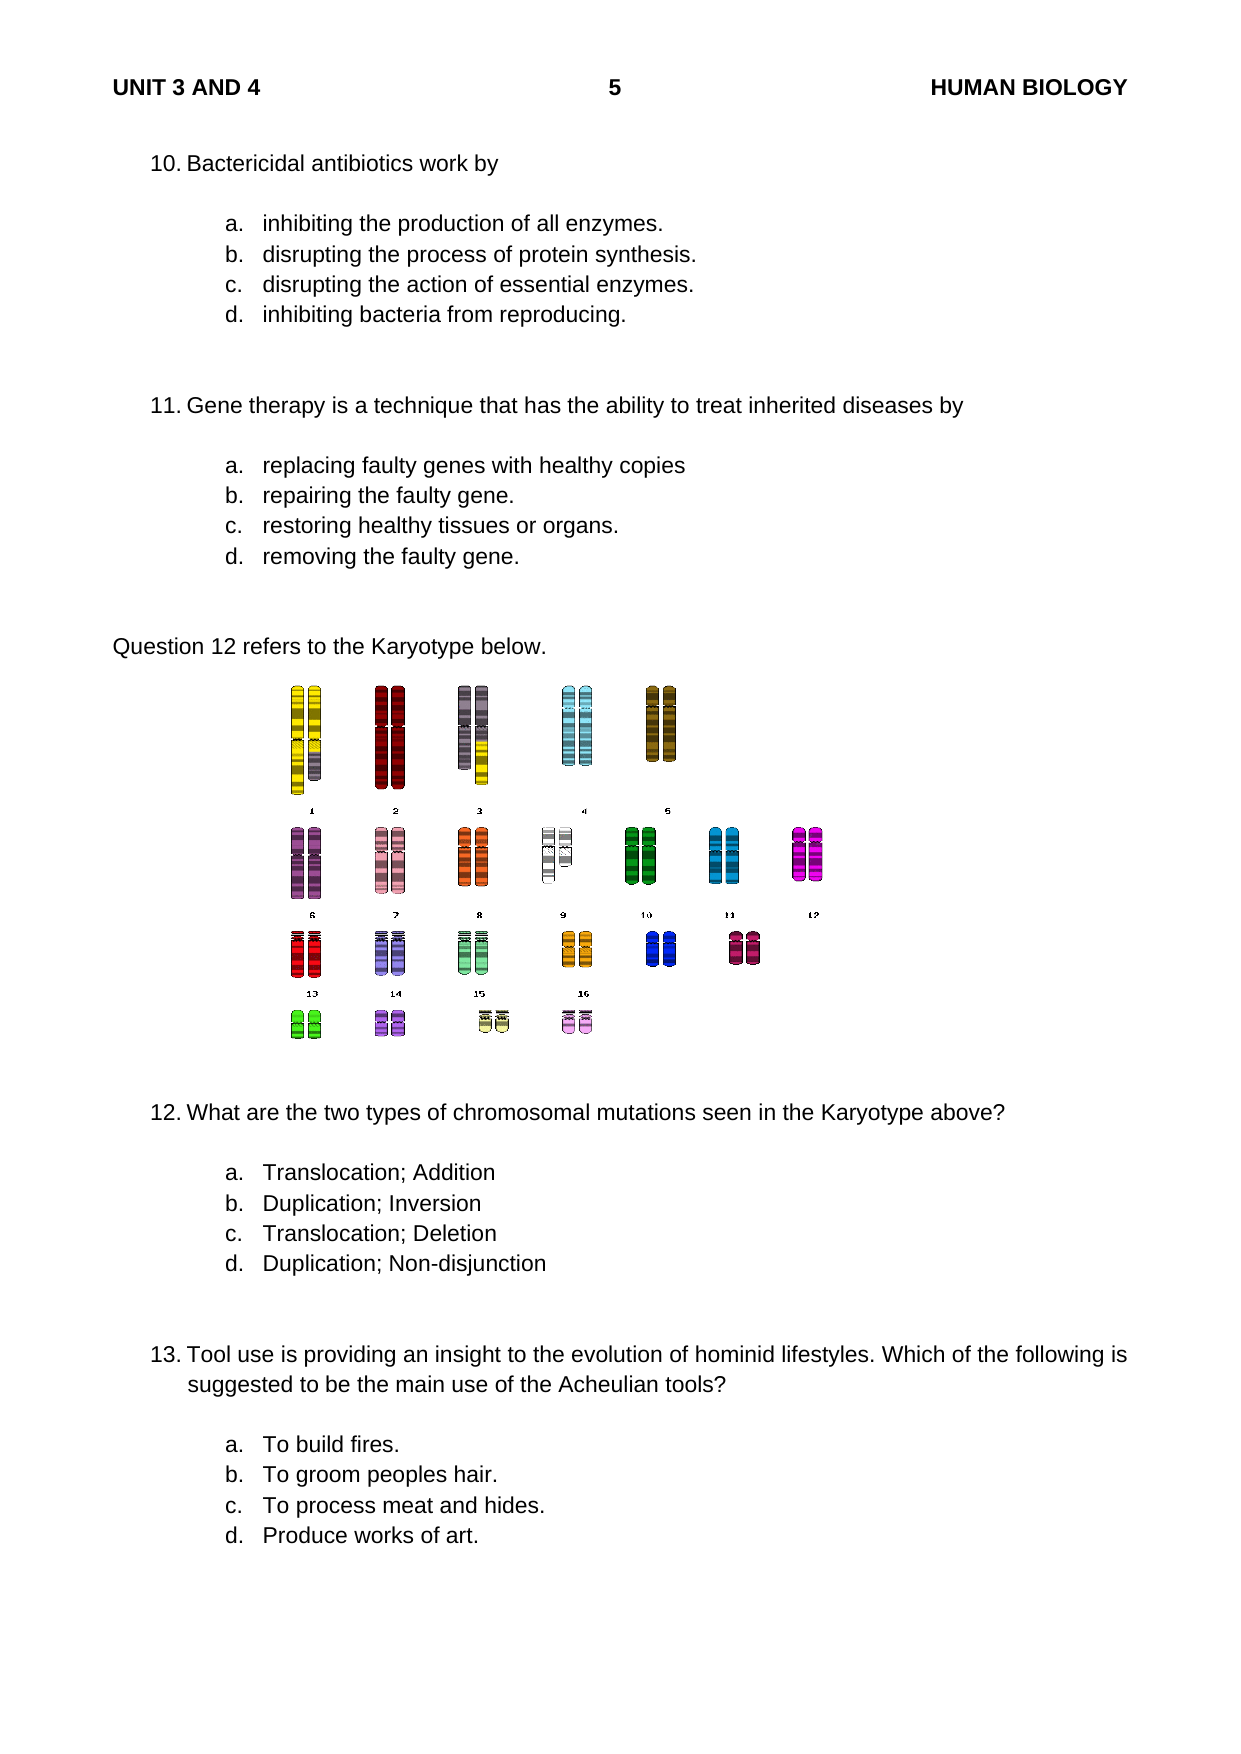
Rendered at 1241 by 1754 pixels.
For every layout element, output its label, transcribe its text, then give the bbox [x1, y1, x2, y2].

list disrupting the action of essential enzymes. [225, 271, 1128, 297]
list To groom peoples hair. [225, 1461, 1128, 1488]
list To process meat and hides. [225, 1492, 1128, 1518]
list To build fires. [225, 1431, 1128, 1458]
list replacing faulty genes with healthy copies [225, 452, 1128, 478]
list Translocation; Addition [225, 1159, 1128, 1186]
list Tool use is providing an insight to the evolution of hominid lifestyles. Which of the following is suggested to be the main use of the Acheulian tools? [150, 1341, 1128, 1397]
list inhibiting bacteria from reproducing. [225, 301, 1128, 327]
list Duplication; Inversion [225, 1189, 1128, 1216]
picture [282, 675, 892, 1054]
list repairing the faulty gene. [225, 482, 1128, 509]
list Translocation; Deletion [225, 1220, 1128, 1246]
list What are the two types of chromosomal mutations seen in the Karyotype above? [150, 1099, 1128, 1125]
list Duplication; Non-disjunction [225, 1250, 1128, 1276]
text Question 12 refers to the Karyotype below. [112, 633, 1128, 660]
list disrupting the process of protein synthesis. [225, 241, 1128, 267]
list Bactericidal antibiotics work by [150, 150, 1128, 176]
list restoring healthy tissues or organs. [225, 512, 1128, 539]
list removing the faulty gene. [225, 543, 1128, 569]
list Gene therapy is a technique that has the ability to treat inherited diseases by [150, 392, 1128, 418]
list inhibiting the production of all enzymes. [225, 210, 1128, 237]
list Produce works of art. [225, 1522, 1128, 1548]
